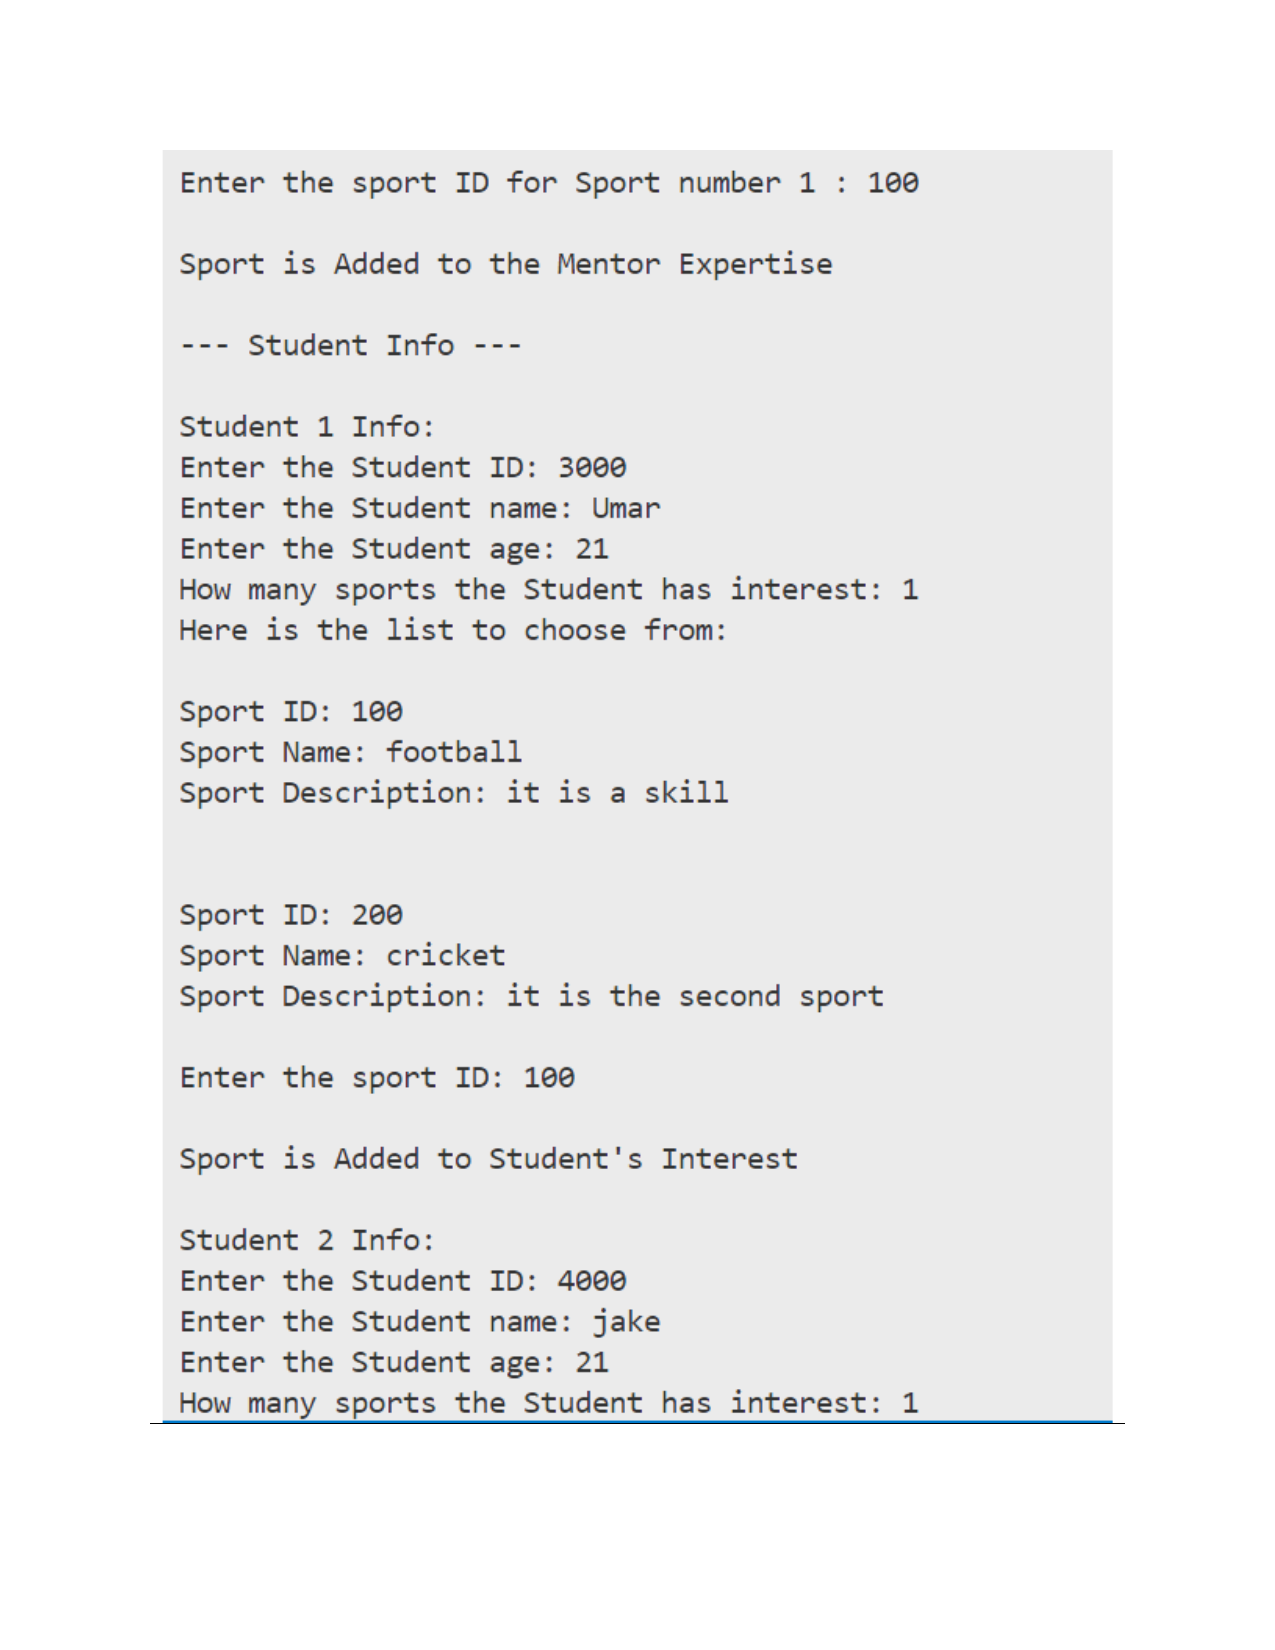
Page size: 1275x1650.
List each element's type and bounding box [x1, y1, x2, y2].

picture [162, 150, 1113, 1423]
